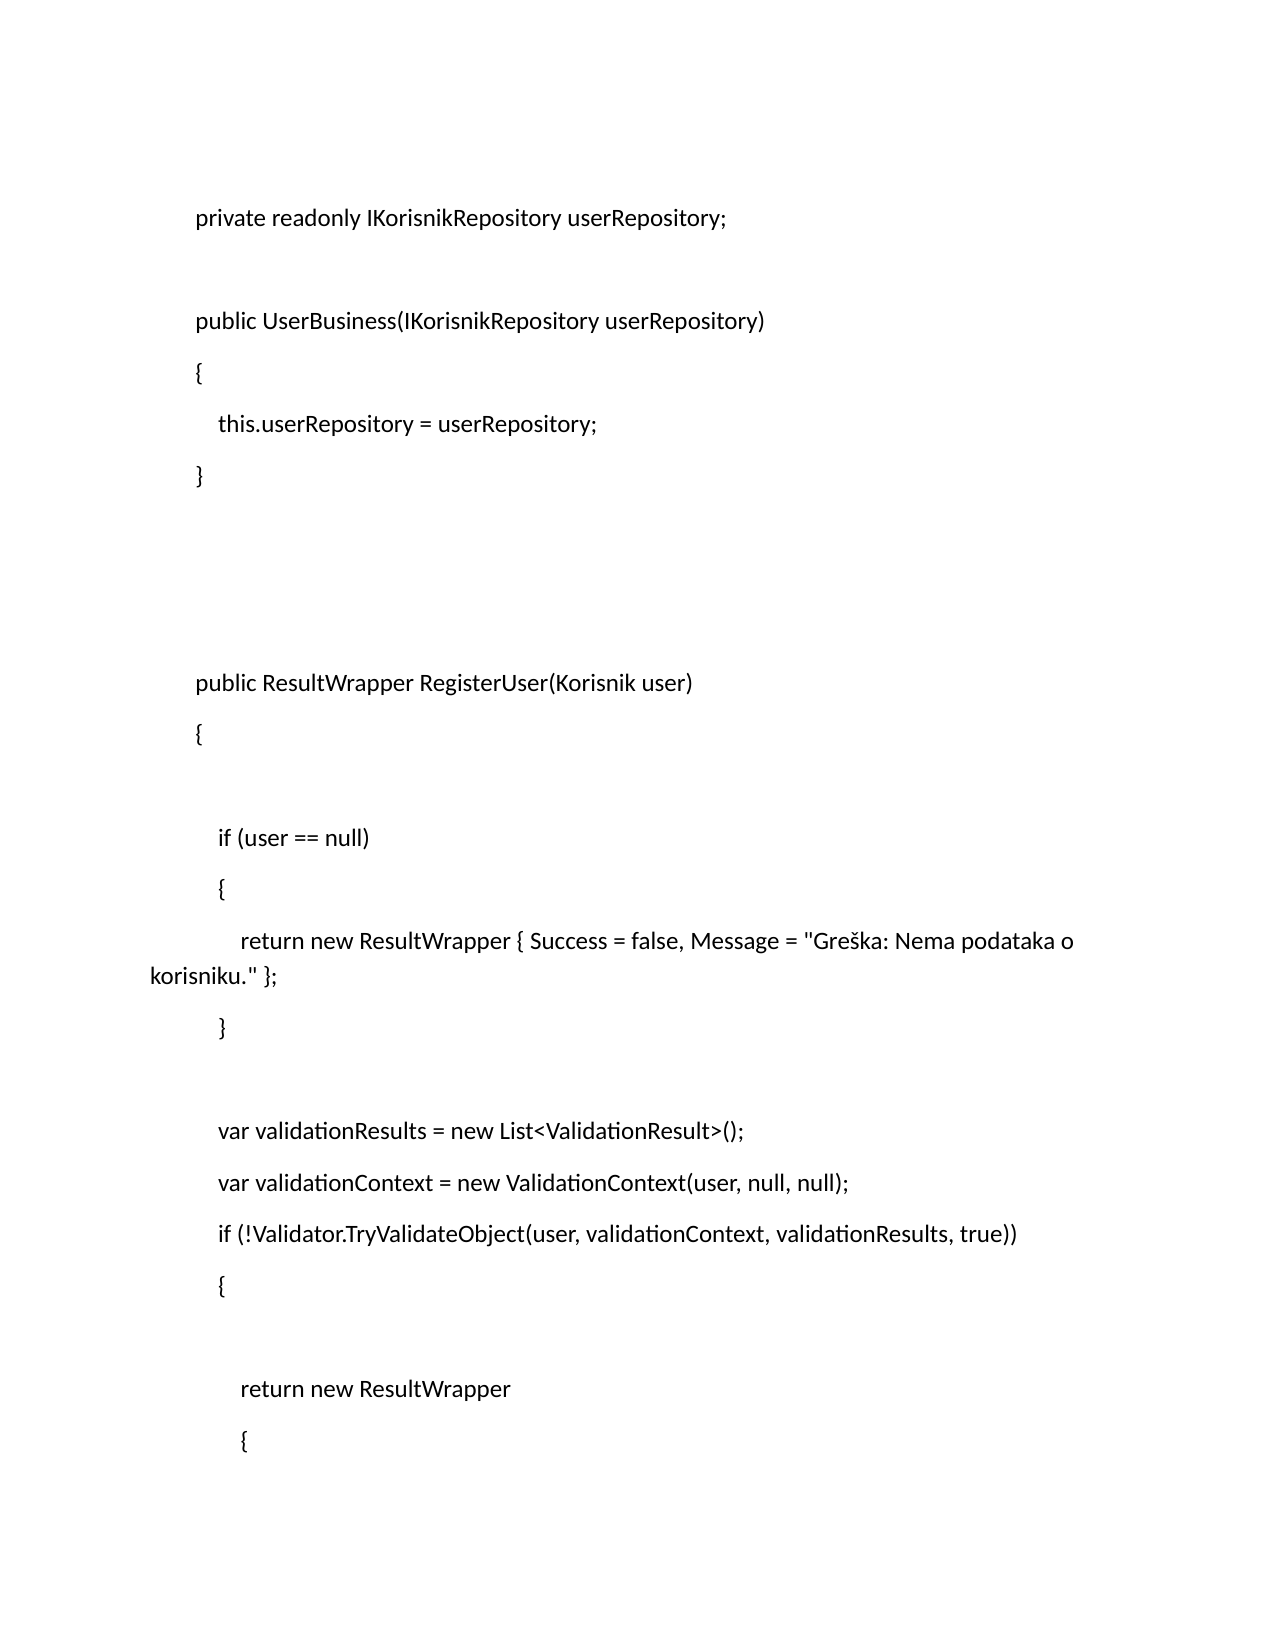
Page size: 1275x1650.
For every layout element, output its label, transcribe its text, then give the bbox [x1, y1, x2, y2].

text { [150, 1425, 1125, 1456]
text { [150, 873, 1125, 904]
text if (!Validator.TryValidateObject(user, validationContext, validationResults, true)) [150, 1218, 1125, 1249]
text public ResultWrapper RegisterUser(Korisnik user) [150, 667, 1125, 697]
text return new ResultWrapper { Success = false, Message = "Greška: Nema podataka o korisniku." }; [150, 925, 1125, 991]
text public UserBusiness(IKorisnikRepository userRepository) [150, 305, 1125, 336]
text private readonly IKorisnikRepository userRepository; [150, 202, 1125, 232]
text } [150, 460, 1125, 491]
text { [150, 357, 1125, 387]
text var validationResults = new List<ValidationResult>(); [150, 1115, 1125, 1146]
text var validationContext = new ValidationContext(user, null, null); [150, 1167, 1125, 1197]
text { [150, 1270, 1125, 1301]
text this.userRepository = userRepository; [150, 408, 1125, 439]
text if (user == null) [150, 822, 1125, 852]
text { [150, 718, 1125, 749]
text } [150, 1012, 1125, 1042]
text return new ResultWrapper [150, 1373, 1125, 1404]
